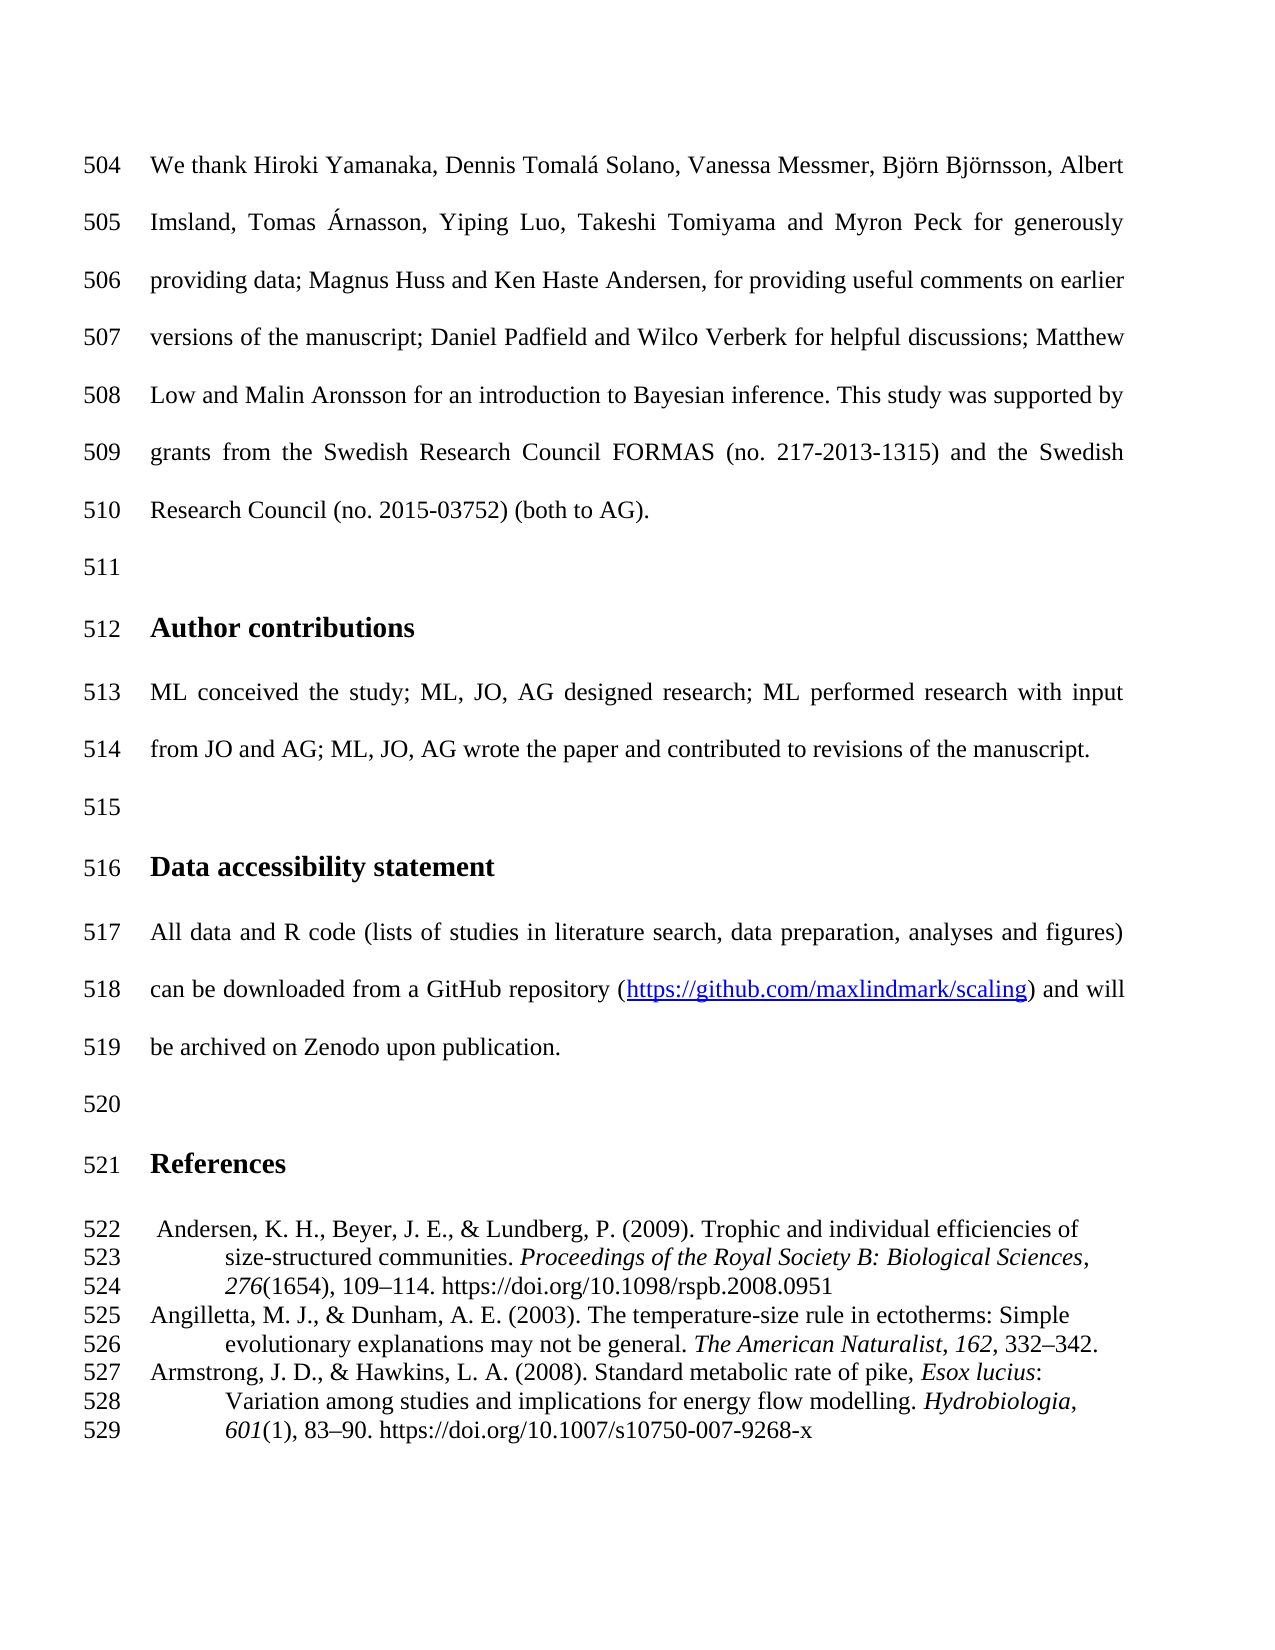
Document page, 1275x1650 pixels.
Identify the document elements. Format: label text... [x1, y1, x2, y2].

text ML conceived the study; ML, JO, AG designed research; ML performed research with input from JO and AG; ML, JO, AG wrote the paper and contributed to revisions of the manuscript. [150, 677, 1125, 763]
text We thank Hiroki Yamanaka, Dennis Tomalá Solano, Vanessa Messmer, Björn Björnsson, Albert Imsland, Tomas Árnasson, Yiping Luo, Takeshi Tomiyama and Myron Peck for generously providing data; Magnus Huss and Ken Haste Andersen, for providing useful comments on earlier versions of the manuscript; Daniel Padfield and Wilco Verberk for helpful discussions; Matthew Low and Malin Aronsson for an introduction to Bayesian inference. This study was supported by grants from the Swedish Research Council FORMAS (no. 217‐2013‐1315) and the Swedish Research Council (no. 2015‐03752) (both to AG). [150, 150, 1125, 524]
text References [150, 1147, 1125, 1180]
text All data and R code (lists of studies in literature search, data preparation, analyses and figures) can be downloaded from a GitHub repository (https://github.com/maxlindmark/scaling) and will be archived on Zenodo upon publication. [150, 917, 1125, 1060]
text Data accessibility statement [150, 849, 1125, 883]
text Author contributions [150, 610, 1125, 643]
